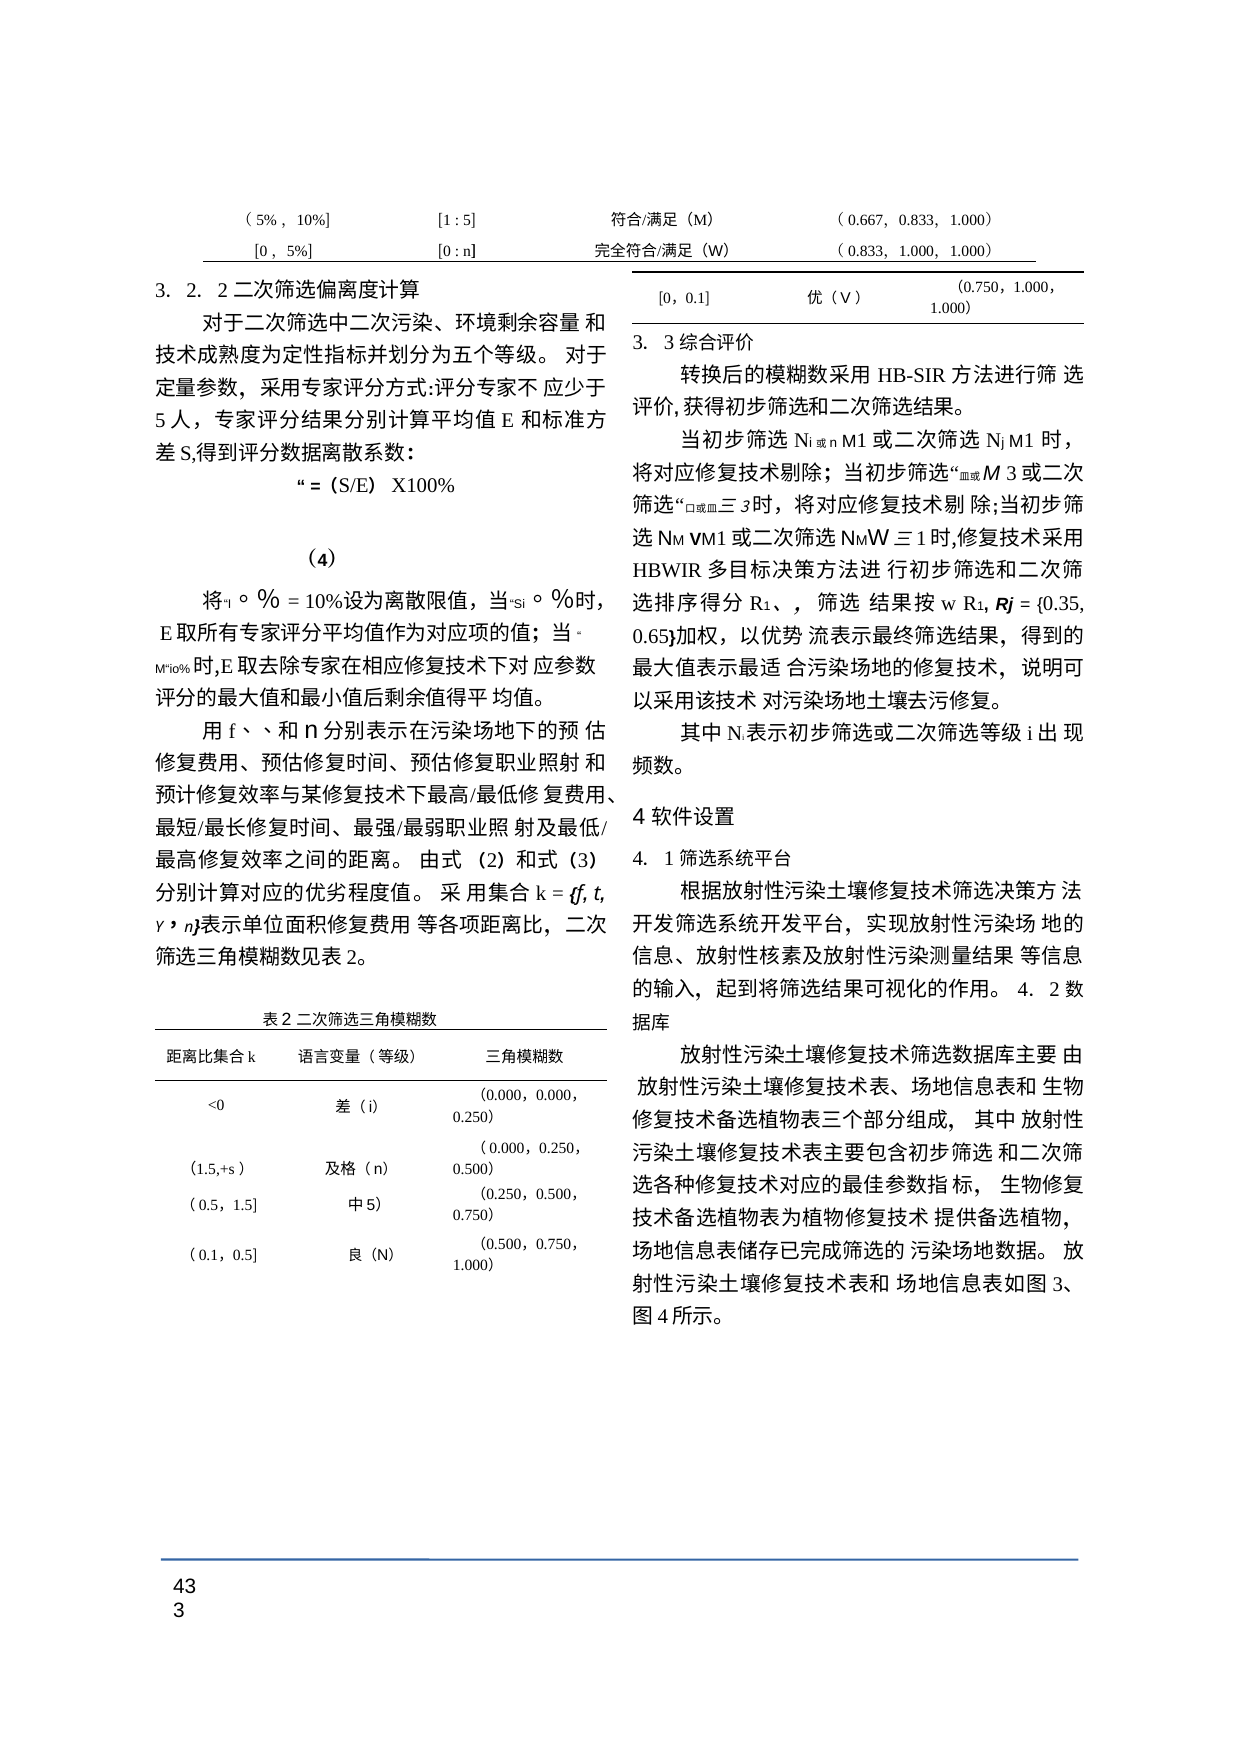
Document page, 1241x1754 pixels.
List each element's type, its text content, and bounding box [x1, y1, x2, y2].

table_cell <0 [155, 1081, 280, 1129]
text 对于二次筛选中二次污染、环境剩余容量 和技术成熟度为定性指标并划分为五个等级。 对于定量参数，采用专家评分方式:评分专家不 应少于5人，专家评分结果分别计算平均值E 和标准方差S,得到评分数据离散系数： [155, 304, 607, 467]
table_cell 及格（ n） [280, 1129, 441, 1179]
text 放射性污染土壤修复技术筛选数据库主要 由: 放射性污染土壤修复技术表、场地信息表和 生物修复技术备选植物表三个部分组成， 其中 放射性污染土壤修复技术表主要包含初步筛选 和二次筛选各种修复技术对应的最佳参数指 标， 生物修复技术备选植物表为植物修复技术 提供备选植物， 场地信息表储存已完成筛选的 污染场地数据。 放射性污染土壤修复技术表和 场地信息表如图3、图4所示。 [632, 1036, 1084, 1330]
table_cell （ 0.667，0.833，1.000） [792, 191, 1036, 230]
text “ =（S/E） X100% （4） [296, 473, 607, 572]
table_header 三角模糊数 [441, 1030, 607, 1080]
table_cell 优（ V ） [758, 273, 919, 322]
table_cell [1 : 5] [364, 191, 541, 230]
table_cell （1.5,+s ） [155, 1129, 280, 1179]
text 4．1 筛选系统平台 [632, 840, 1084, 872]
table_cell 完全符合/满足（W） [541, 230, 792, 261]
table_cell （ 0.833，1.000，1.000） [792, 230, 1036, 261]
table_cell 符合/满足（M） [541, 191, 792, 230]
table_cell （0.250，0.500，0.750） [441, 1179, 607, 1229]
table_header 距离比集合 k [155, 1030, 280, 1080]
table_cell （0.750，1.000，1.000） [919, 273, 1084, 322]
table_cell 良（N） [280, 1229, 441, 1278]
table_cell （0.000，0.000，0.250） [441, 1081, 607, 1129]
text 用f、、和n分别表示在污染场地下的预 估修复费用、预估修复时间、预估修复职业照射 和预计修复效率与某修复技术下最高/最低修 复费用、最短/最长修复时间、最强/最弱职业照 射及最低/最高修复效率之间的距离。 由式 （2）和式（3） 分别计算对应的优劣程度值。 采 用集合k = {f, t, Y，n}表示单位面积修复费用 等各项距离比，二次筛选三角模糊数见表2。 [155, 712, 607, 971]
table_cell （0.500，0.750，1.000） [441, 1229, 607, 1278]
table_header 语言变量（ 等级） [280, 1030, 441, 1080]
text 根据放射性污染土壤修复技术筛选决策方 法，开发筛选系统开发平台，实现放射性污染场 地的信息、放射性核素及放射性污染测量结果 等信息的输入，起到将筛选结果可视化的作用。 4．2 数据库 [632, 872, 1084, 1036]
text 3．3 综合评价 [632, 324, 1084, 356]
text 将“I。％ = 10%设为离散限值，当“Si。％时， E取所有专家评分平均值作为对应项的值；当 “ M“io% 时,E取去除专家在相应修复技术下对 应参数评分的最大值和最小值后剩余值得平 均值。 [155, 583, 607, 712]
table_cell 差（ i） [280, 1081, 441, 1129]
table_cell [0 ，5%] [203, 230, 364, 261]
table_cell （ 0.1，0.5] [155, 1229, 280, 1278]
text 转换后的模糊数采用 HB-SIR 方法进行筛 选评价, 获得初步筛选和二次筛选结果。 [632, 356, 1084, 421]
table_cell （ 5% ，10%] [203, 191, 364, 230]
table_cell 中5） [280, 1179, 441, 1229]
table_cell [0 : n] [364, 230, 541, 261]
text 3．2．2 二次筛选偏离度计算 [155, 271, 607, 304]
text 表 2 二次筛选三角模糊数 [262, 1007, 607, 1029]
text 当初步筛选Ni或n M1或二次筛选Nj M1 时，将对应修复技术剔除；当初步筛选“皿或M 3或二次筛选“口或皿三3时，将对应修复技术剔 除;当初步筛选Nm VM1或二次筛选NmW三 1时,修复技术采用HBWIR多目标决策方法进 行初步筛选和二次筛选排序得分R1、，筛选 结果按w R1, Rj = {0.35, 0.65}加权，以优势 流表示最终筛选结果，得到的最大值表示最适 合污染场地的修复技术，说明可以采用该技术 对污染场地土壤去污修复。 [632, 421, 1084, 715]
table_cell [0，0.1] [632, 273, 758, 322]
text 4 软件设置 [632, 799, 1084, 831]
table_cell （ 0.000，0.250，0.500） [441, 1129, 607, 1179]
text 其中Ni表示初步筛选或二次筛选等级i出 现频数。 [632, 715, 1084, 780]
table_cell （ 0.5，1.5] [155, 1179, 280, 1229]
